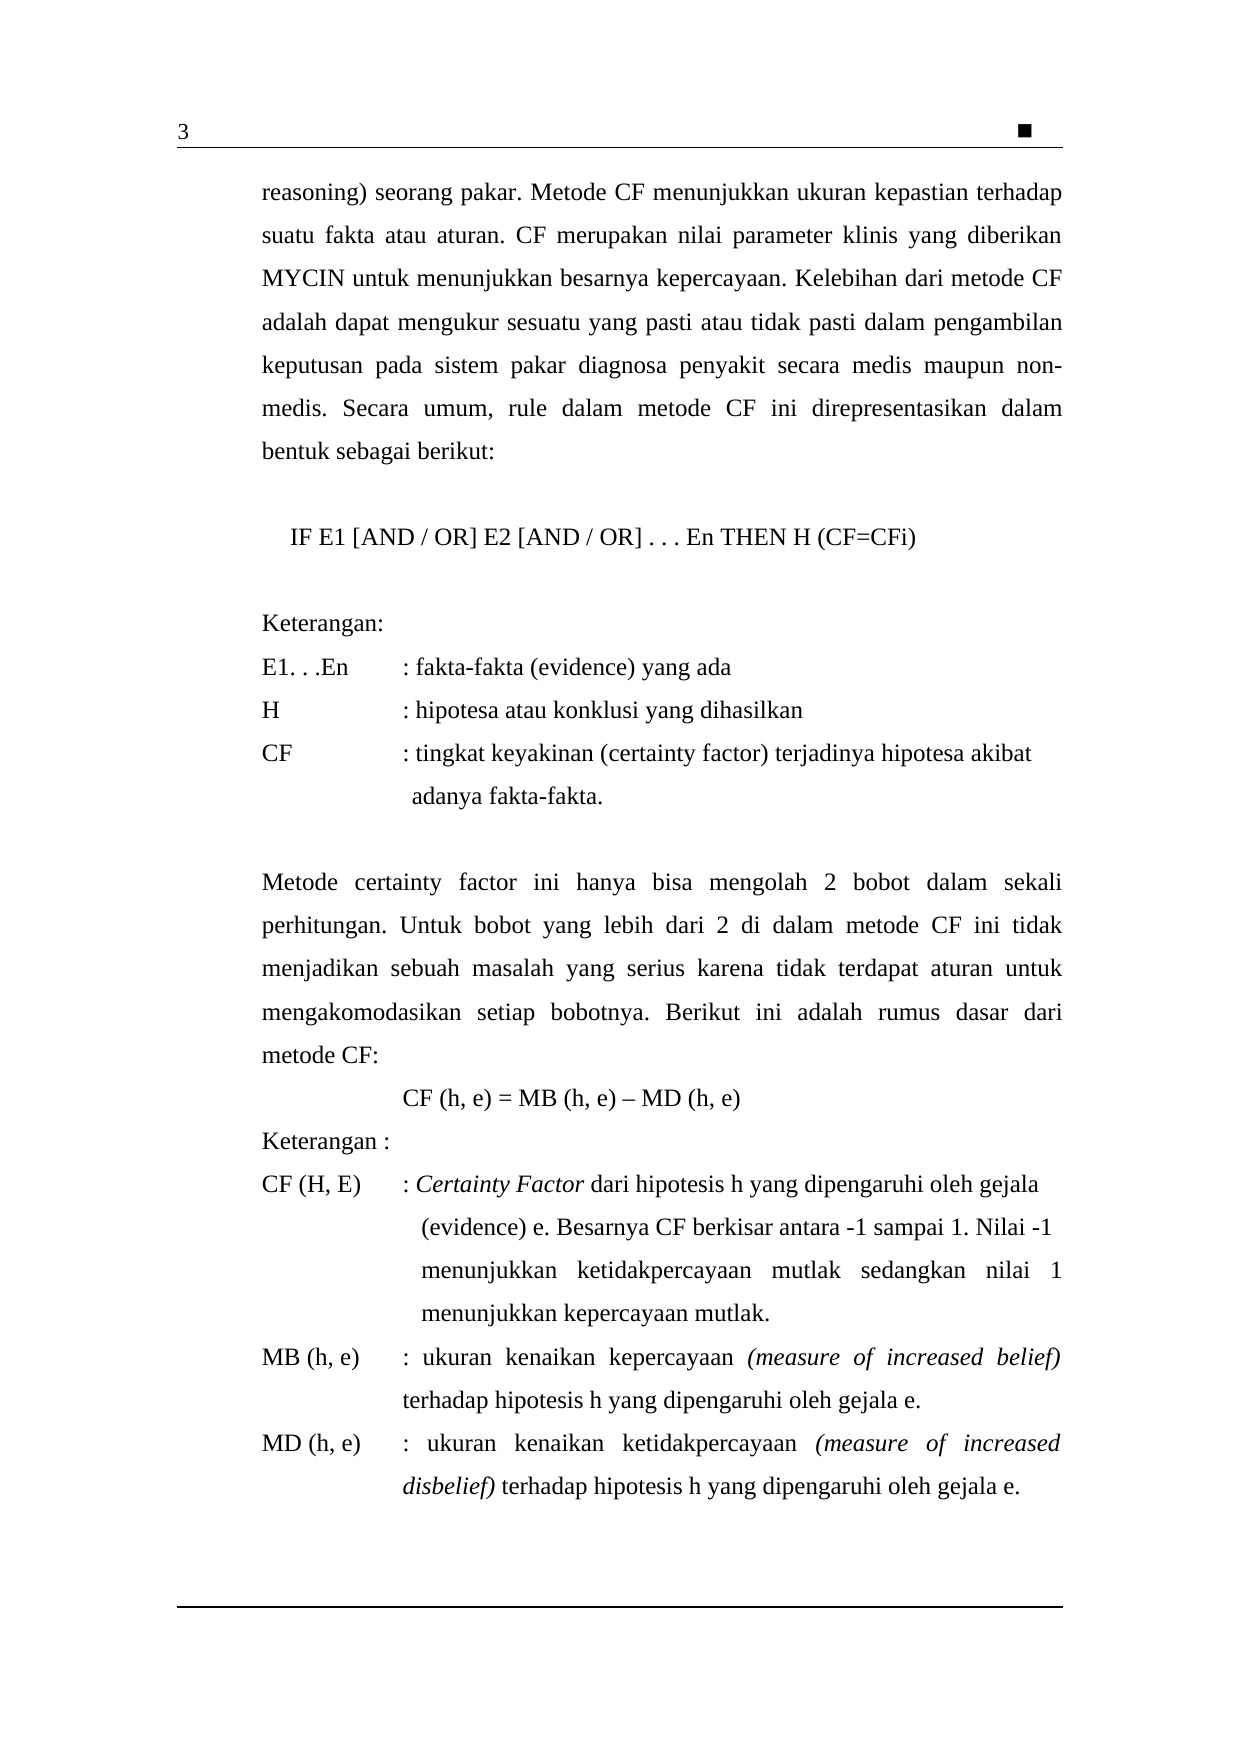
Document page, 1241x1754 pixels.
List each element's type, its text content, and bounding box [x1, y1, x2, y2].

text CF (H, E) : Certainty Factor dari hipotesis h yang dipengaruhi oleh gejala [262, 1169, 1063, 1198]
text Metode certainty factor ini hanya bisa mengolah 2 bobot dalam sekali perhitungan. Untuk bobot yang lebih dari 2 di dalam metode CF ini tidak menjadikan sebuah masalah yang serius karena tidak terdapat aturan untuk mengakomodasikan setiap bobotnya. Berikut ini adalah rumus dasar dari metode CF: [262, 824, 1063, 1068]
text IF E1 [AND / OR] E2 [AND / OR] . . . En THEN H (CF=CFi) [262, 522, 1063, 551]
text adanya fakta-fakta. [262, 781, 1063, 810]
text CF (h, e) = MB (h, e) – MD (h, e) [262, 1083, 1063, 1112]
text MB (h, e) : ukuran kenaikan kepercayaan (measure of increased belief) terhadap hipotesis h yang dipengaruhi oleh gejala e. [262, 1342, 1063, 1413]
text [262, 177, 1063, 465]
text Keterangan : [262, 1126, 1063, 1155]
text MD (h, e) : ukuran kenaikan ketidakpercayaan (measure of increased disbelief) terhadap hipotesis h yang dipengaruhi oleh gejala e. [262, 1428, 1063, 1500]
text Keterangan: E1. . .En : fakta-fakta (evidence) yang ada H : hipotesa atau konklusi yang dihasilkan CF : tingkat keyakinan (certainty factor) terjadinya hipotesa akibat [262, 565, 1063, 767]
text menunjukkan ketidakpercayaan mutlak sedangkan nilai 1 menunjukkan kepercayaan mutlak. [421, 1255, 1063, 1327]
text (evidence) e. Besarnya CF berkisar antara -1 sampai 1. Nilai -1 [177, 1212, 1063, 1241]
